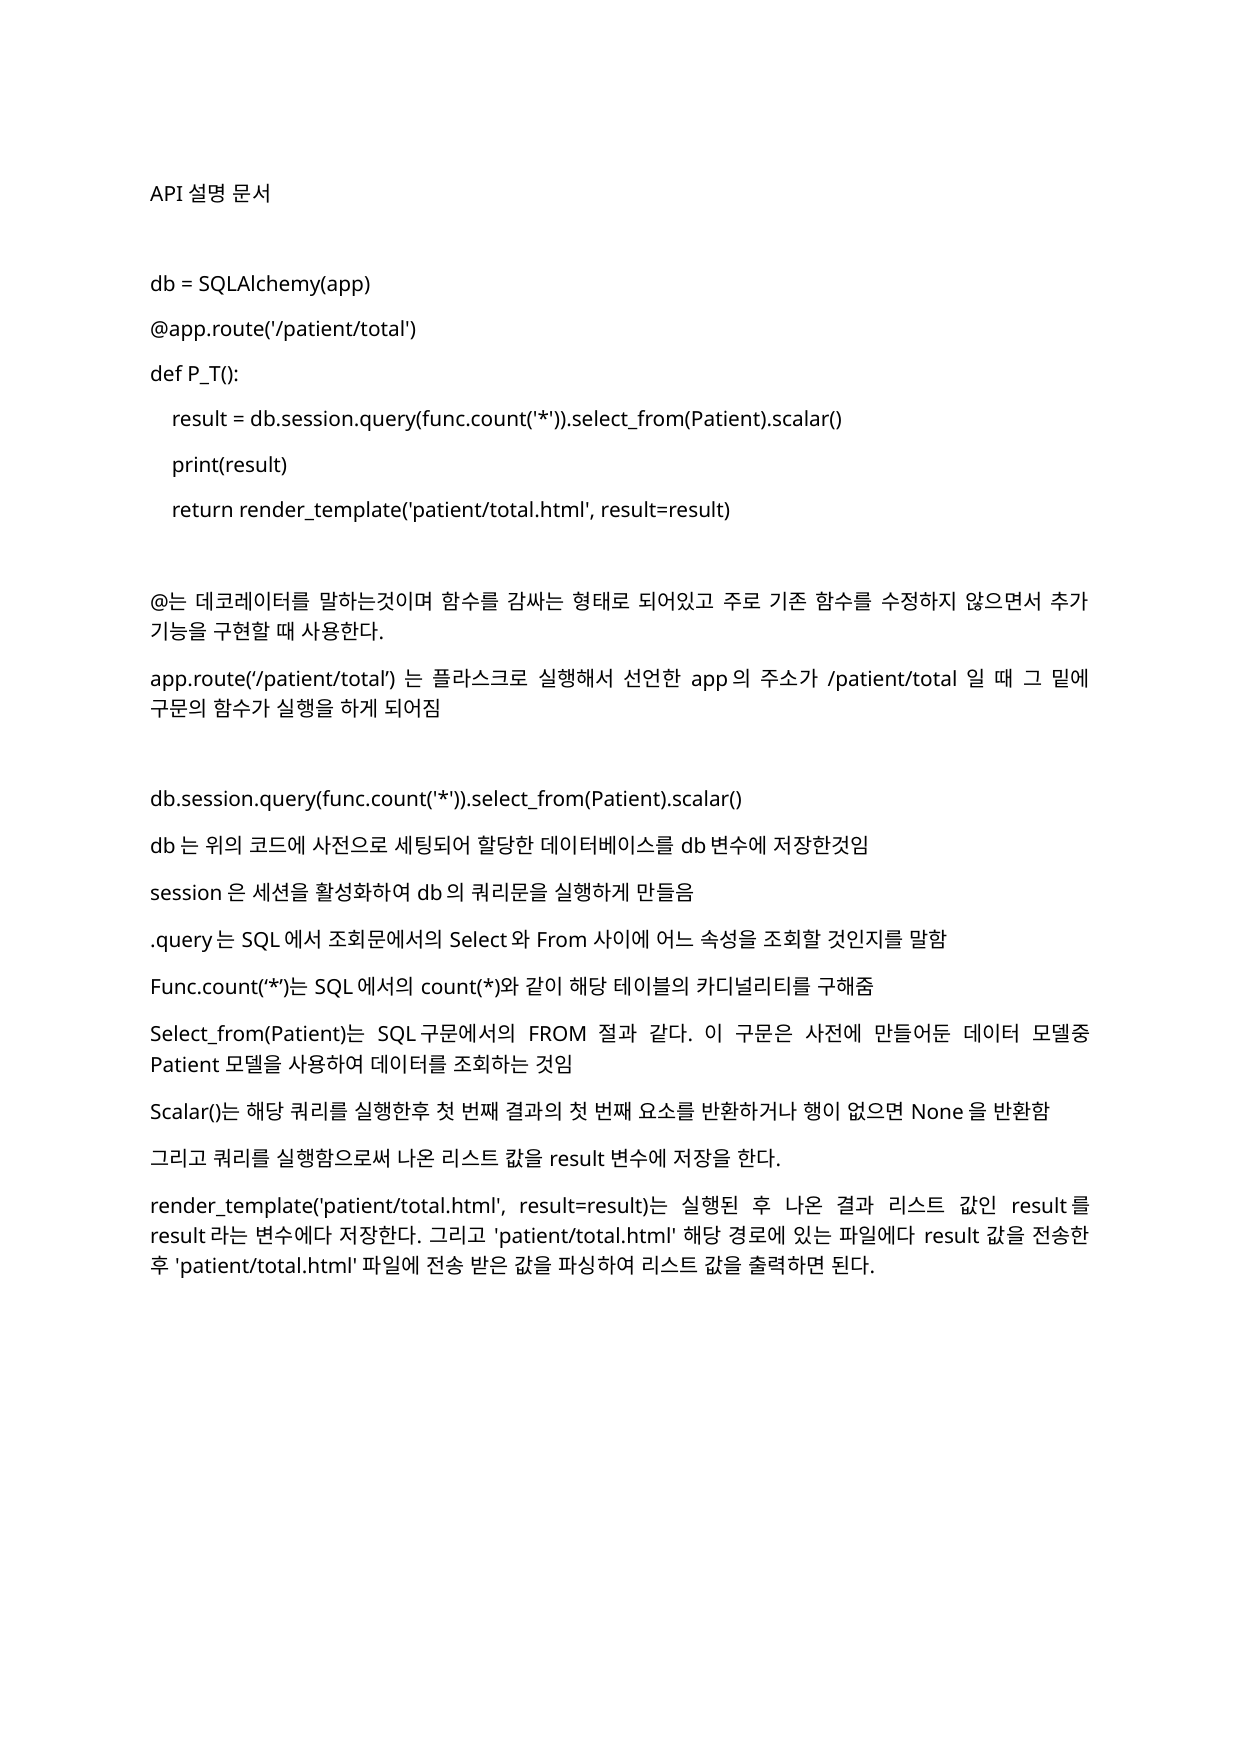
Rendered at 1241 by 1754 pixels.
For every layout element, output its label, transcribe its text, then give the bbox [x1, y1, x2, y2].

text app.route(‘/patient/total’) 는 플라스크로 실행해서 선언한 app의 주소가 /patient/total 일 때 그 밑에 구문의 함수가 실행을 하게 되어짐 [150, 662, 1090, 723]
text db = SQLAlchemy(app) [150, 269, 1090, 298]
text API 설명 문서 [150, 177, 1090, 207]
text Scalar()는 해당 쿼리를 실행한후 첫 번째 결과의 첫 번째 요소를 반환하거나 행이 없으면 None을 반환함 [150, 1095, 1090, 1125]
text print(result) [150, 450, 1090, 478]
text db는 위의 코드에 사전으로 세팅되어 할당한 데이터베이스를 db변수에 저장한것임 [150, 830, 1090, 860]
text Func.count(‘*’)는 SQL에서의 count(*)와 같이 해당 테이블의 카디널리티를 구해줌 [150, 971, 1090, 1001]
text 그리고 쿼리를 실행함으로써 나온 리스트 캆을 result 변수에 저장을 한다. [150, 1142, 1090, 1172]
text @app.route('/patient/total') [150, 314, 1090, 343]
text Select_from(Patient)는 SQL구문에서의 FROM 절과 같다. 이 구문은 사전에 만들어둔 데이터 모델중 Patient 모델을 사용하여 데이터를 조회하는 것임 [150, 1018, 1090, 1078]
text render_template('patient/total.html', result=result)는 실행된 후 나온 결과 리스트 값인 result를 result라는 변수에다 저장한다. 그리고 'patient/total.html' 해당 경로에 있는 파일에다 result 값을 전송한 후 'patient/total.html' 파일에 전송 받은 값을 파싱하여 리스트 값을 출력하면 된다. [150, 1189, 1090, 1280]
text .query는 SQL에서 조회문에서의 Select와 From 사이에 어느 속성을 조회할 것인지를 말함 [150, 924, 1090, 954]
text session은 세션을 활성화하여 db의 쿼리문을 실행하게 만들음 [150, 877, 1090, 907]
text @는 데코레이터를 말하는것이며 함수를 감싸는 형태로 되어있고 주로 기존 함수를 수정하지 않으면서 추가 기능을 구현할 때 사용한다. [150, 585, 1090, 646]
text return render_template('patient/total.html', result=result) [150, 495, 1090, 523]
text db.session.query(func.count('*')).select_from(Patient).scalar() [150, 784, 1090, 813]
text result = db.session.query(func.count('*')).select_from(Patient).scalar() [150, 404, 1090, 433]
text def P_T(): [150, 359, 1090, 388]
